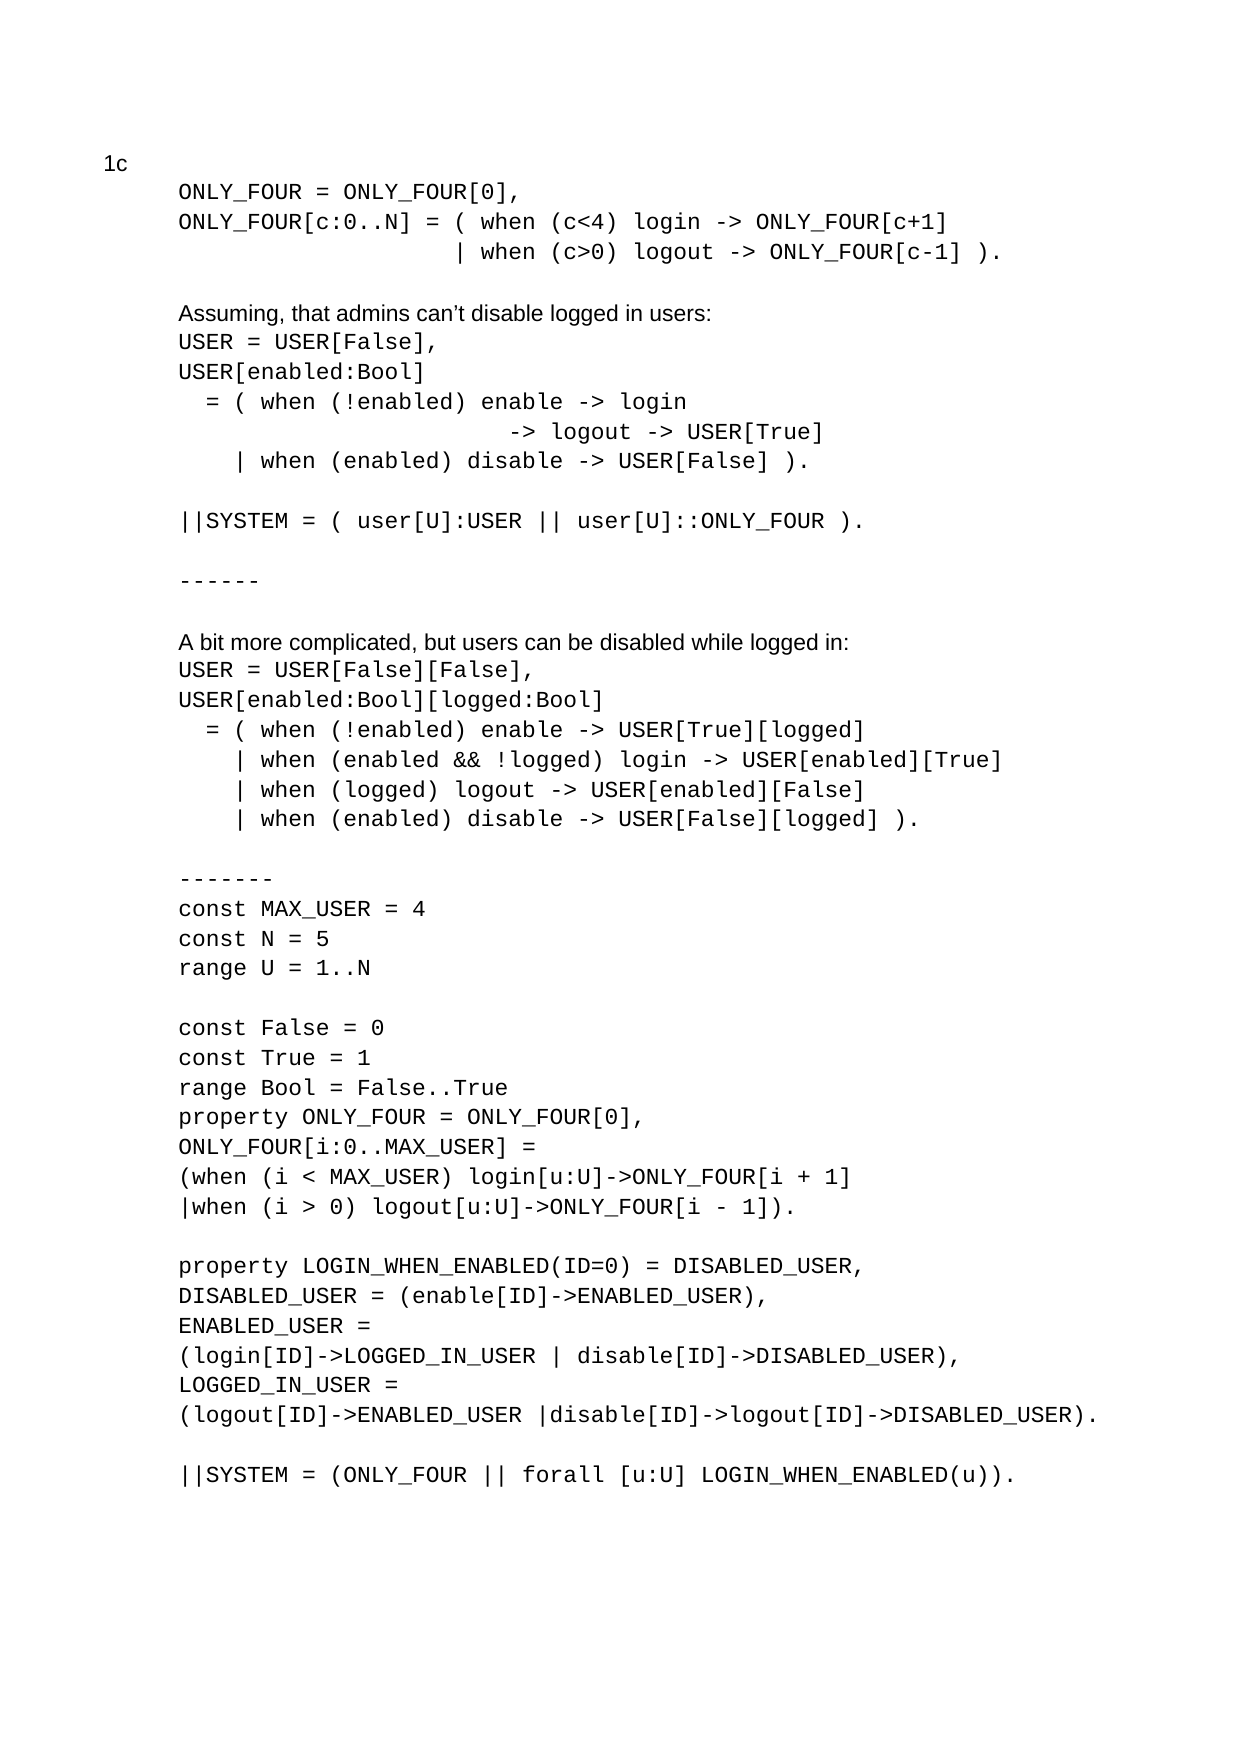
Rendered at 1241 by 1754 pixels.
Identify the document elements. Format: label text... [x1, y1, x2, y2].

text ONLY_FOUR = ONLY_FOUR[0], [103, 180, 1121, 206]
text | when (enabled) disable -> USER[False][logged] ). [103, 808, 1121, 834]
text Assuming, that admins can’t disable logged in users: [103, 300, 1121, 326]
text property LOGIN_WHEN_ENABLED(ID=0) = DISABLED_USER, [103, 1254, 1121, 1281]
text |when (i > 0) logout[u:U]->ONLY_FOUR[i - 1]). [103, 1195, 1121, 1221]
text USER[enabled:Bool][logged:Bool] [103, 688, 1121, 714]
text const MAX_USER = 4 [103, 897, 1121, 923]
text = ( when (!enabled) enable -> USER[True][logged] [103, 718, 1121, 744]
text A bit more complicated, but users can be disabled while logged in: [103, 628, 1121, 655]
text (login[ID]->LOGGED_IN_USER | disable[ID]->DISABLED_USER), [103, 1344, 1121, 1370]
text | when (logged) logout -> USER[enabled][False] [103, 778, 1121, 804]
text const False = 0 [103, 1016, 1121, 1042]
text | when (enabled && !logged) login -> USER[enabled][True] [103, 748, 1121, 774]
text | when (enabled) disable -> USER[False] ). [103, 450, 1121, 476]
text | when (c>0) logout -> ONLY_FOUR[c-1] ). [103, 240, 1121, 266]
text USER = USER[False][False], [103, 659, 1121, 685]
text ENABLED_USER = [103, 1314, 1121, 1340]
text USER = USER[False], [103, 330, 1121, 356]
text const N = 5 [103, 927, 1121, 953]
text ||SYSTEM = ( user[U]:USER || user[U]::ONLY_FOUR ). [103, 509, 1121, 535]
text LOGGED_IN_USER = [103, 1374, 1121, 1400]
text const True = 1 [103, 1046, 1121, 1072]
text range U = 1..N [103, 957, 1121, 983]
text ------- [103, 867, 1121, 893]
text (when (i < MAX_USER) login[u:U]->ONLY_FOUR[i + 1] [103, 1165, 1121, 1191]
text ||SYSTEM = (ONLY_FOUR || forall [u:U] LOGIN_WHEN_ENABLED(u)). [103, 1463, 1121, 1489]
text = ( when (!enabled) enable -> login [178, 390, 1121, 416]
text DISABLED_USER = (enable[ID]->ENABLED_USER), [103, 1284, 1121, 1310]
text property ONLY_FOUR = ONLY_FOUR[0], [103, 1106, 1121, 1132]
text range Bool = False..True [103, 1076, 1121, 1102]
text ONLY_FOUR[c:0..N] = ( when (c<4) login -> ONLY_FOUR[c+1] [103, 210, 1121, 236]
text USER[enabled:Bool] [103, 360, 1121, 386]
text (logout[ID]->ENABLED_USER |disable[ID]->logout[ID]->DISABLED_USER). [103, 1403, 1121, 1429]
text ------ [103, 569, 1121, 595]
text ONLY_FOUR[i:0..MAX_USER] = [103, 1135, 1121, 1161]
text -> logout -> USER[True] [178, 420, 1121, 446]
text 1c [103, 150, 1121, 176]
